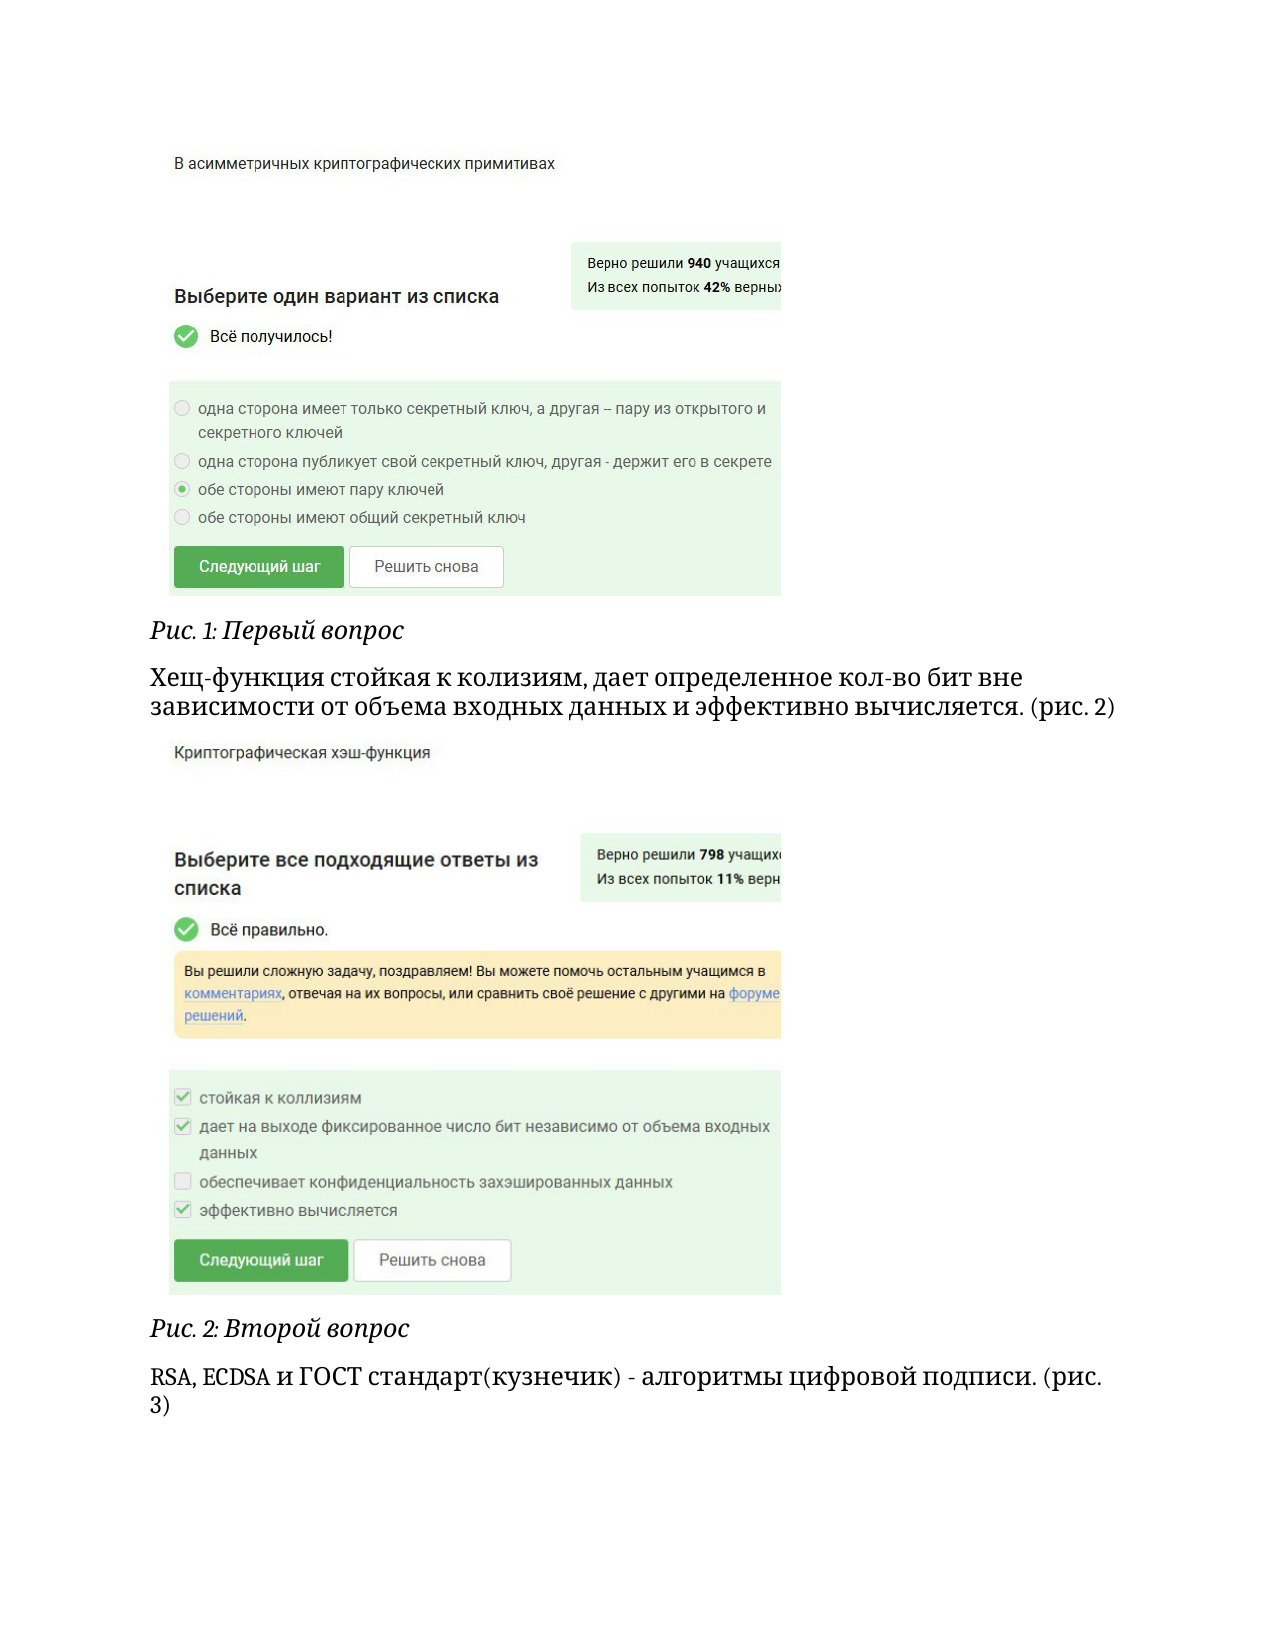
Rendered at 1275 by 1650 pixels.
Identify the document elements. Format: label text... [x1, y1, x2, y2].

text Рис. 1: Первый вопрос [150, 617, 1125, 645]
picture [168, 740, 782, 1295]
text RSA, ECDSA и ГОСТ стандарт(кузнечик) - алгоритмы цифровой подписи. (рис. 3) [150, 1363, 1125, 1420]
picture [168, 150, 782, 596]
text Рис. 2: Второй вопрос [150, 1315, 1125, 1344]
text Хещ-функция стойкая к колизиям, дает определенное кол-во бит вне зависимости от объема входных данных и эффективно вычисляется. (рис. 2) [150, 664, 1125, 722]
